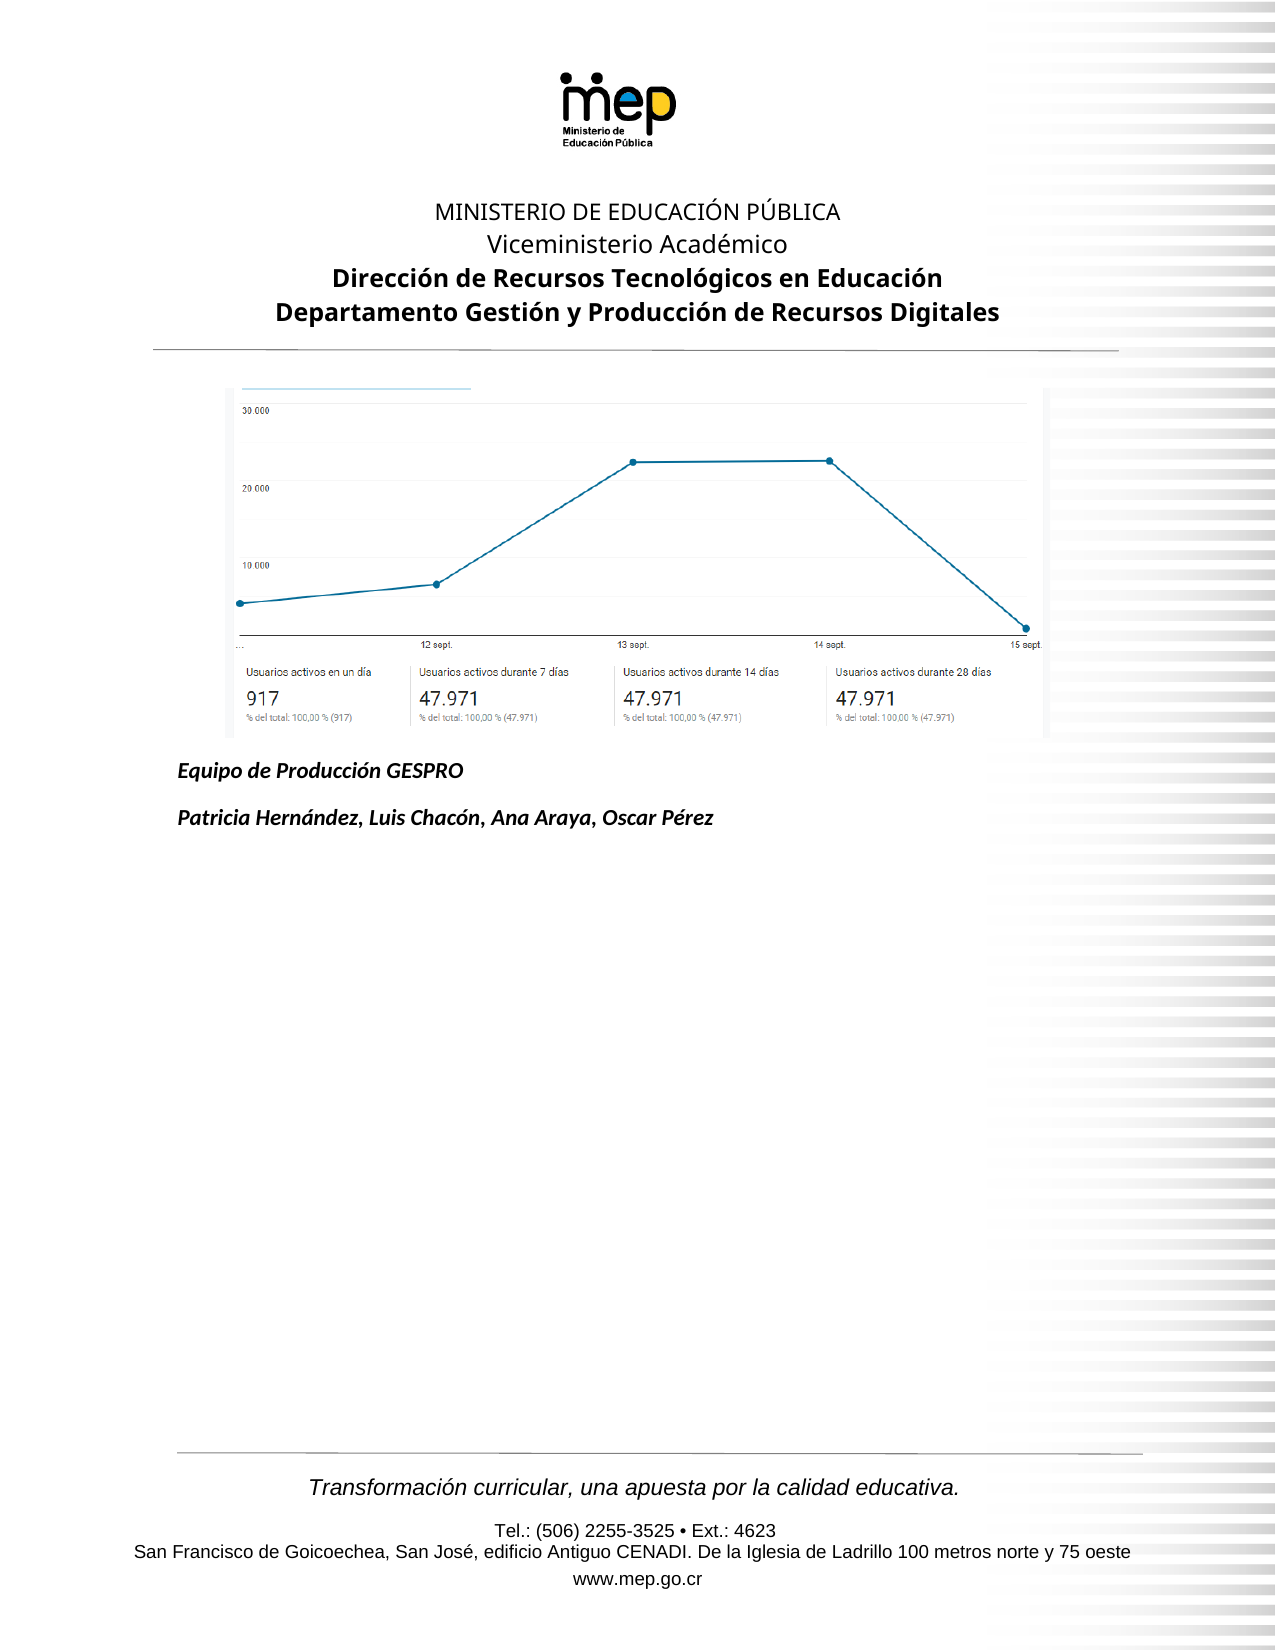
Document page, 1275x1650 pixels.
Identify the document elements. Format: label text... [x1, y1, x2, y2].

picture [225, 0, 1275, 1650]
text Patricia Hernández, Luis Chacón, Ana Araya, Oscar Pérez [177, 803, 1098, 831]
text Equipo de Producción GESPRO [177, 757, 1098, 784]
picture [546, 48, 690, 172]
